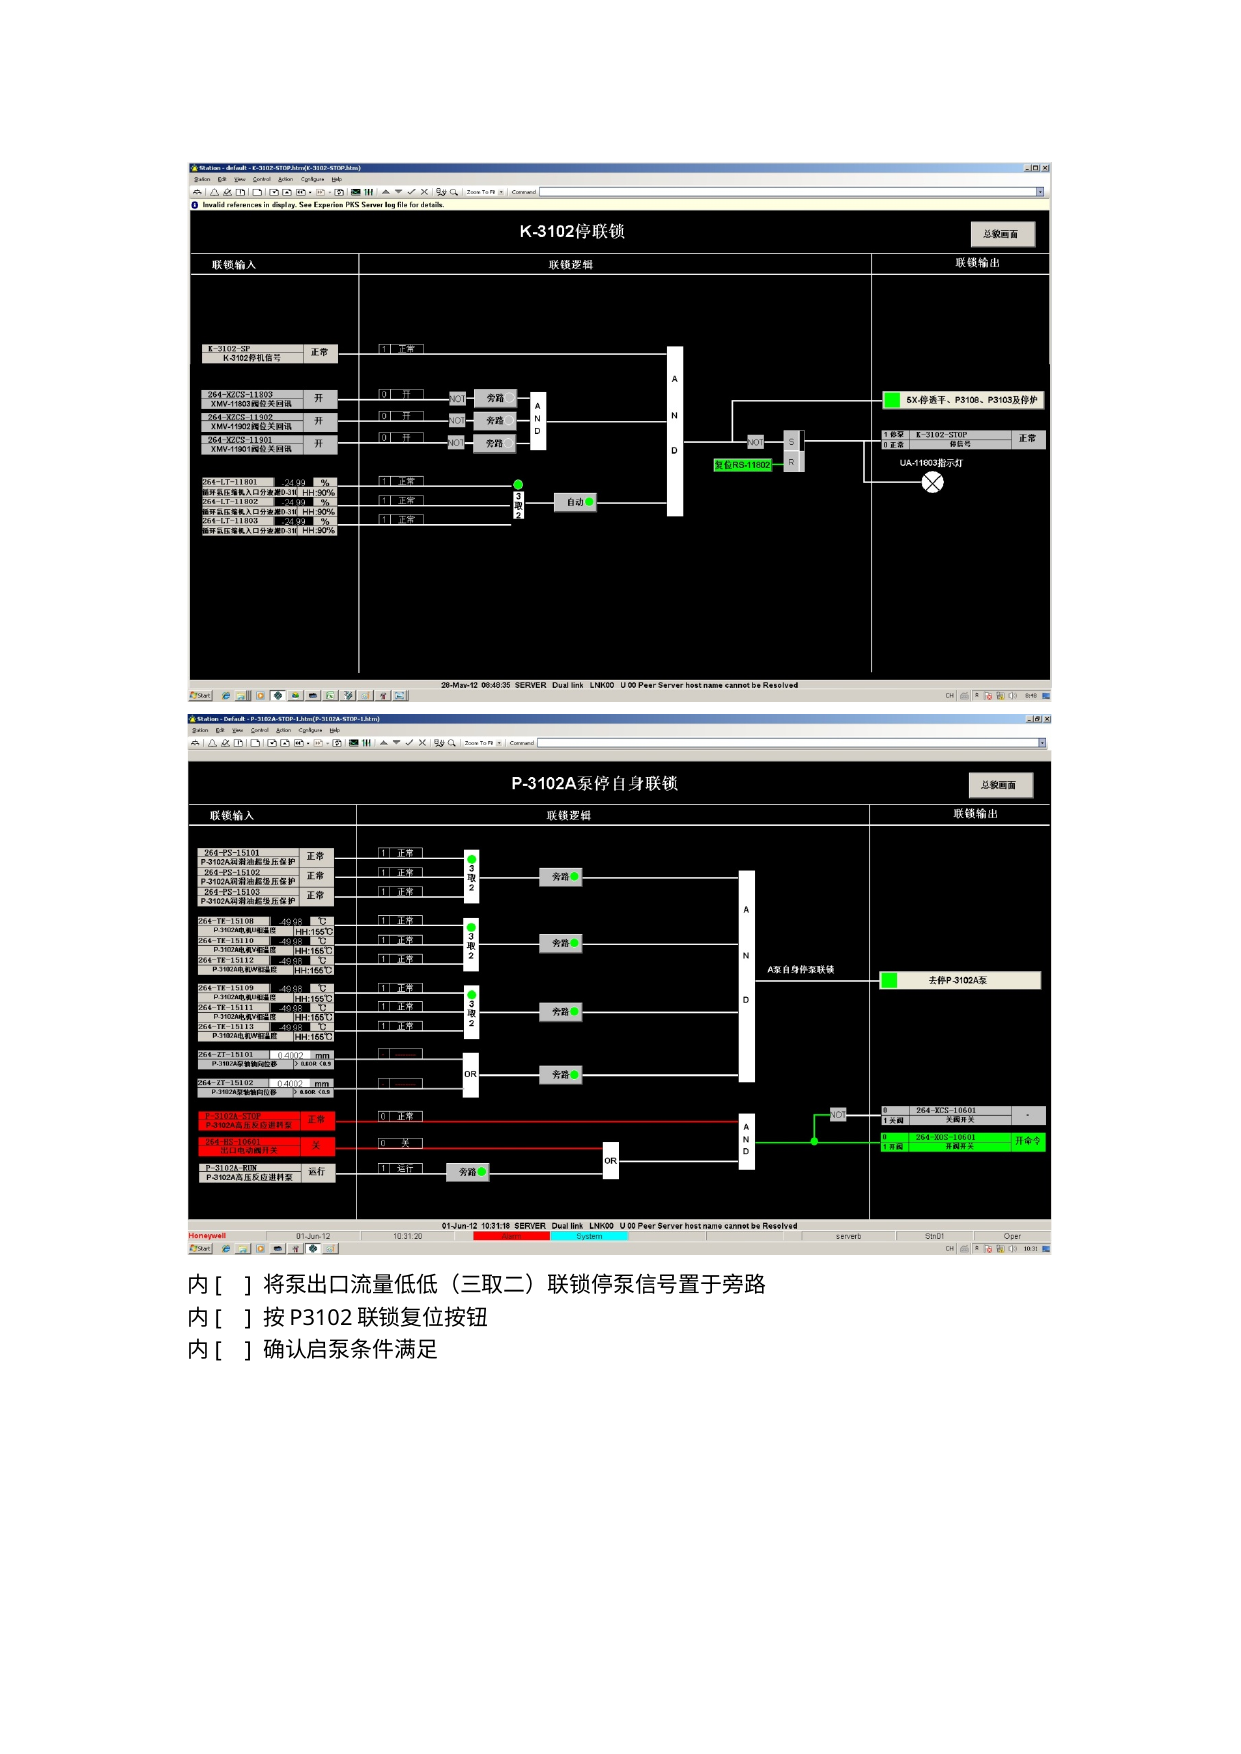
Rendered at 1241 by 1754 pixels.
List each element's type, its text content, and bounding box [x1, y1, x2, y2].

picture [187, 714, 1052, 1255]
picture [187, 162, 1052, 702]
text 内 [ ] 确认启泵条件满足 [187, 1332, 1053, 1364]
text 内 [ ] 将泵出口流量低低（三取二）联锁停泵信号置于旁路 [187, 1267, 1053, 1299]
text 内 [ ] 按P3102联锁复位按钮 [187, 1299, 1053, 1332]
